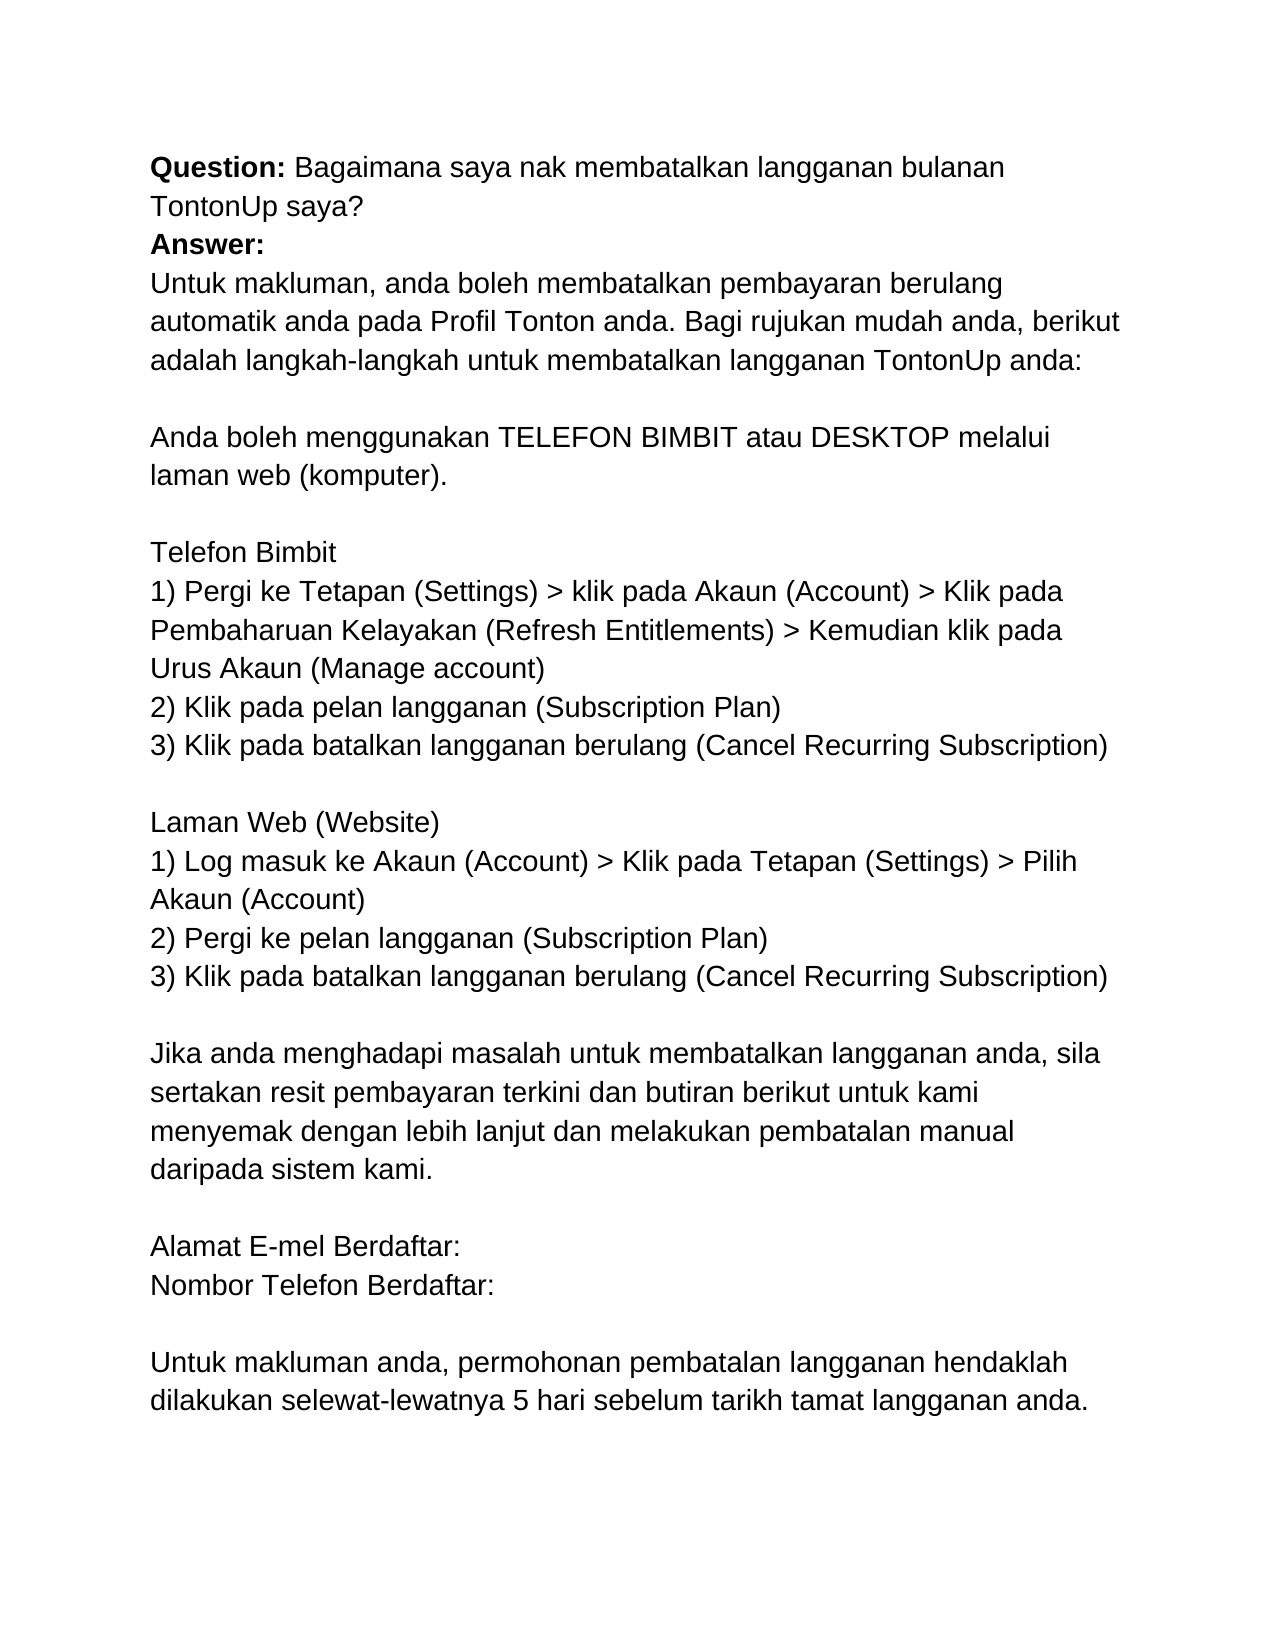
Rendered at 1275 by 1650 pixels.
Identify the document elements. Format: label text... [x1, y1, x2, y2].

text Jika anda menghadapi masalah untuk membatalkan langganan anda, sila sertakan resit pembayaran terkini dan butiran berikut untuk kami menyemak dengan lebih lanjut dan melakukan pembatalan manual daripada sistem kami. [150, 1036, 1125, 1186]
text Answer: [150, 227, 1125, 261]
text 1) Pergi ke Tetapan (Settings) > klik pada Akaun (Account) > Klik pada Pembaharuan Kelayakan (Refresh Entitlements) > Kemudian klik pada Urus Akaun (Manage account) [150, 574, 1125, 684]
text Anda boleh menggunakan TELEFON BIMBIT atau DESKTOP melalui laman web (komputer). [150, 420, 1125, 492]
text 3) Klik pada batalkan langganan berulang (Cancel Recurring Subscription) [150, 728, 1125, 762]
text Untuk makluman, anda boleh membatalkan pembayaran berulang automatik anda pada Profil Tonton anda. Bagi rujukan mudah anda, berikut adalah langkah-langkah untuk membatalkan langganan TontonUp anda: [150, 266, 1125, 376]
text 1) Log masuk ke Akaun (Account) > Klik pada Tetapan (Settings) > Pilih Akaun (Account) [150, 844, 1125, 916]
text 2) Pergi ke pelan langganan (Subscription Plan) [150, 921, 1125, 954]
text Untuk makluman anda, permohonan pembatalan langganan hendaklah dilakukan selewat-lewatnya 5 hari sebelum tarikh tamat langganan anda. [150, 1345, 1125, 1417]
text Laman Web (Website) [150, 805, 1125, 839]
text Question: Bagaimana saya nak membatalkan langganan bulanan TontonUp saya? [150, 150, 1125, 222]
text 2) Klik pada pelan langganan (Subscription Plan) [150, 689, 1125, 723]
text Alamat E-mel Berdaftar: [150, 1229, 1125, 1263]
text Telefon Bimbit [150, 535, 1125, 569]
text 3) Klik pada batalkan langganan berulang (Cancel Recurring Subscription) [150, 959, 1125, 993]
text Nombor Telefon Berdaftar: [150, 1268, 1125, 1301]
